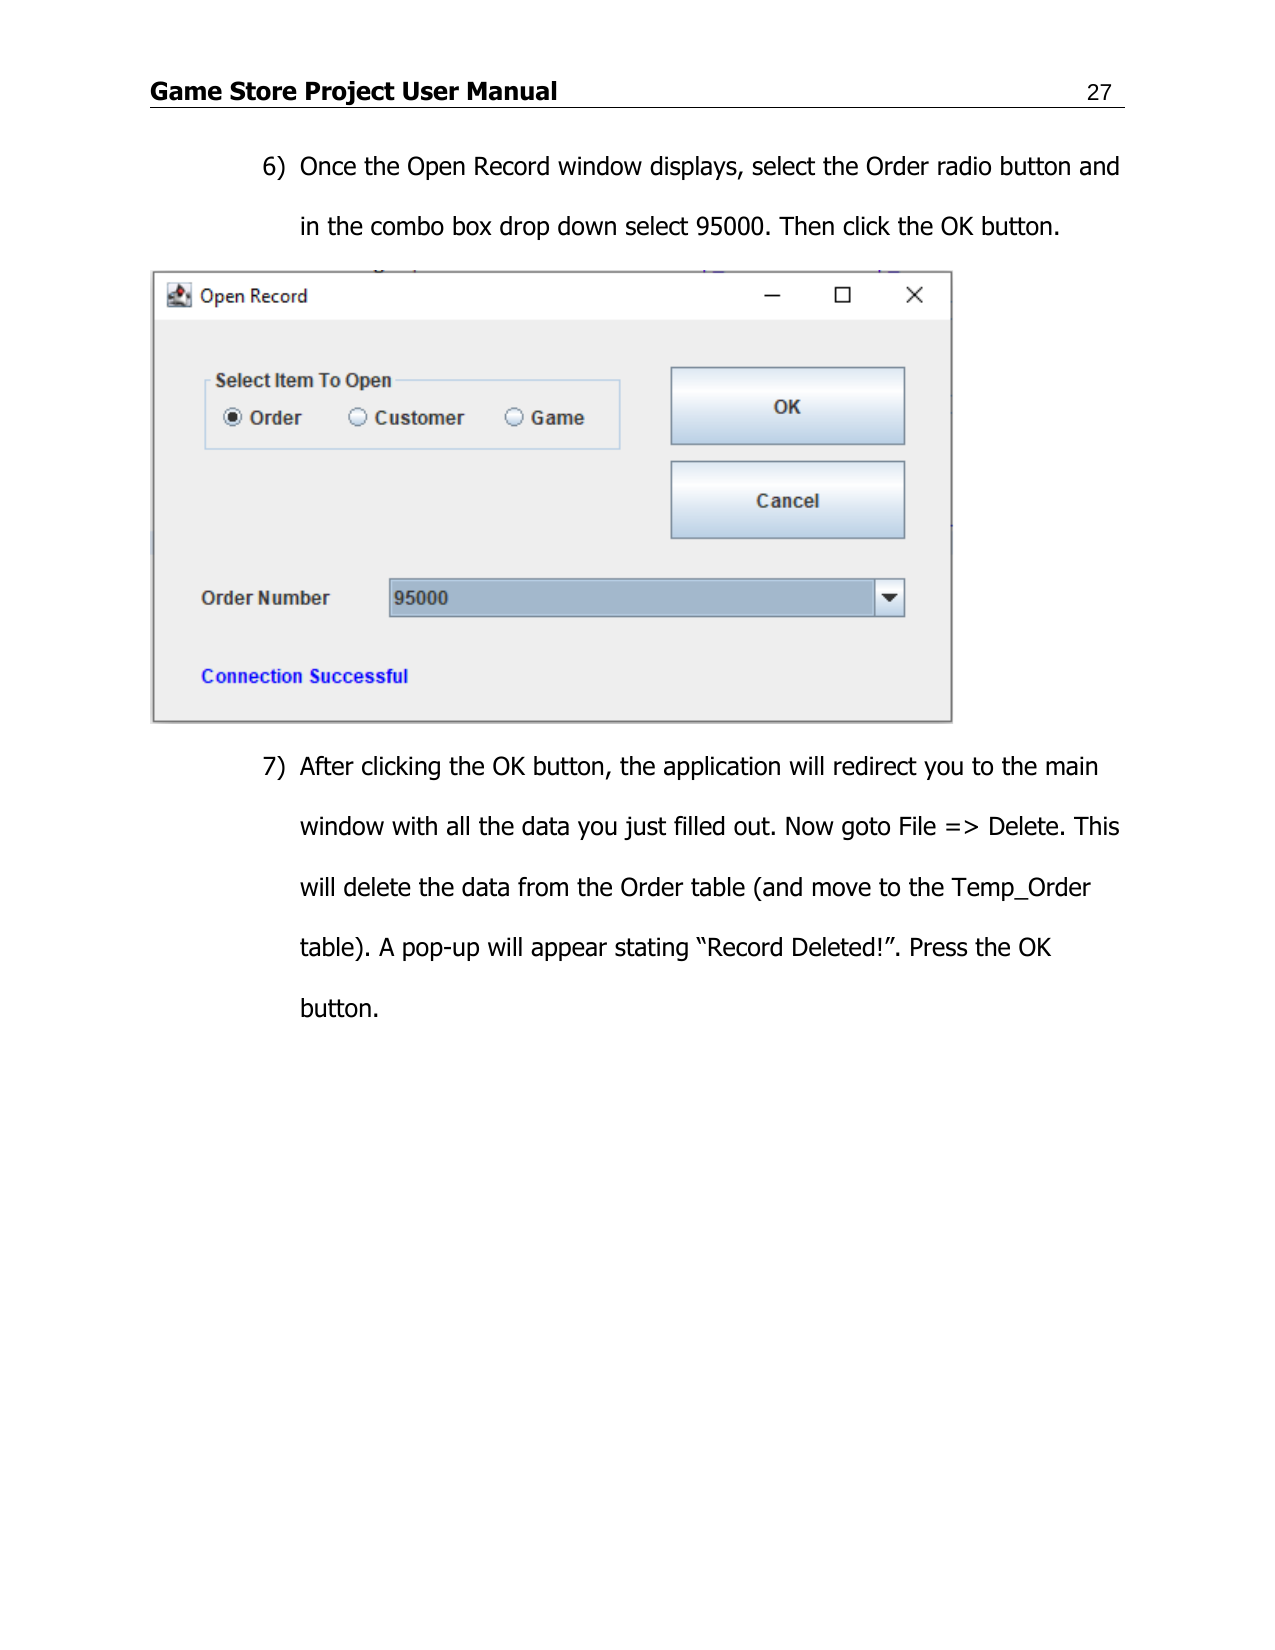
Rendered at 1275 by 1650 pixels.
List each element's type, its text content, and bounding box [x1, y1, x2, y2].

list Once the Open Record window displays, select the Order radio button and in the combo box drop down select 95000. Then click the OK button. [262, 150, 1125, 241]
list After clicking the OK button, the application will redirect you to the main window with all the data you just filled out. Now goto File => Delete. This will delete the data from the Order table (and move to the Temp_Order table). A pop-up will appear stating “Record Deleted!”. Press the OK button. [262, 750, 1125, 1022]
picture [150, 270, 954, 724]
